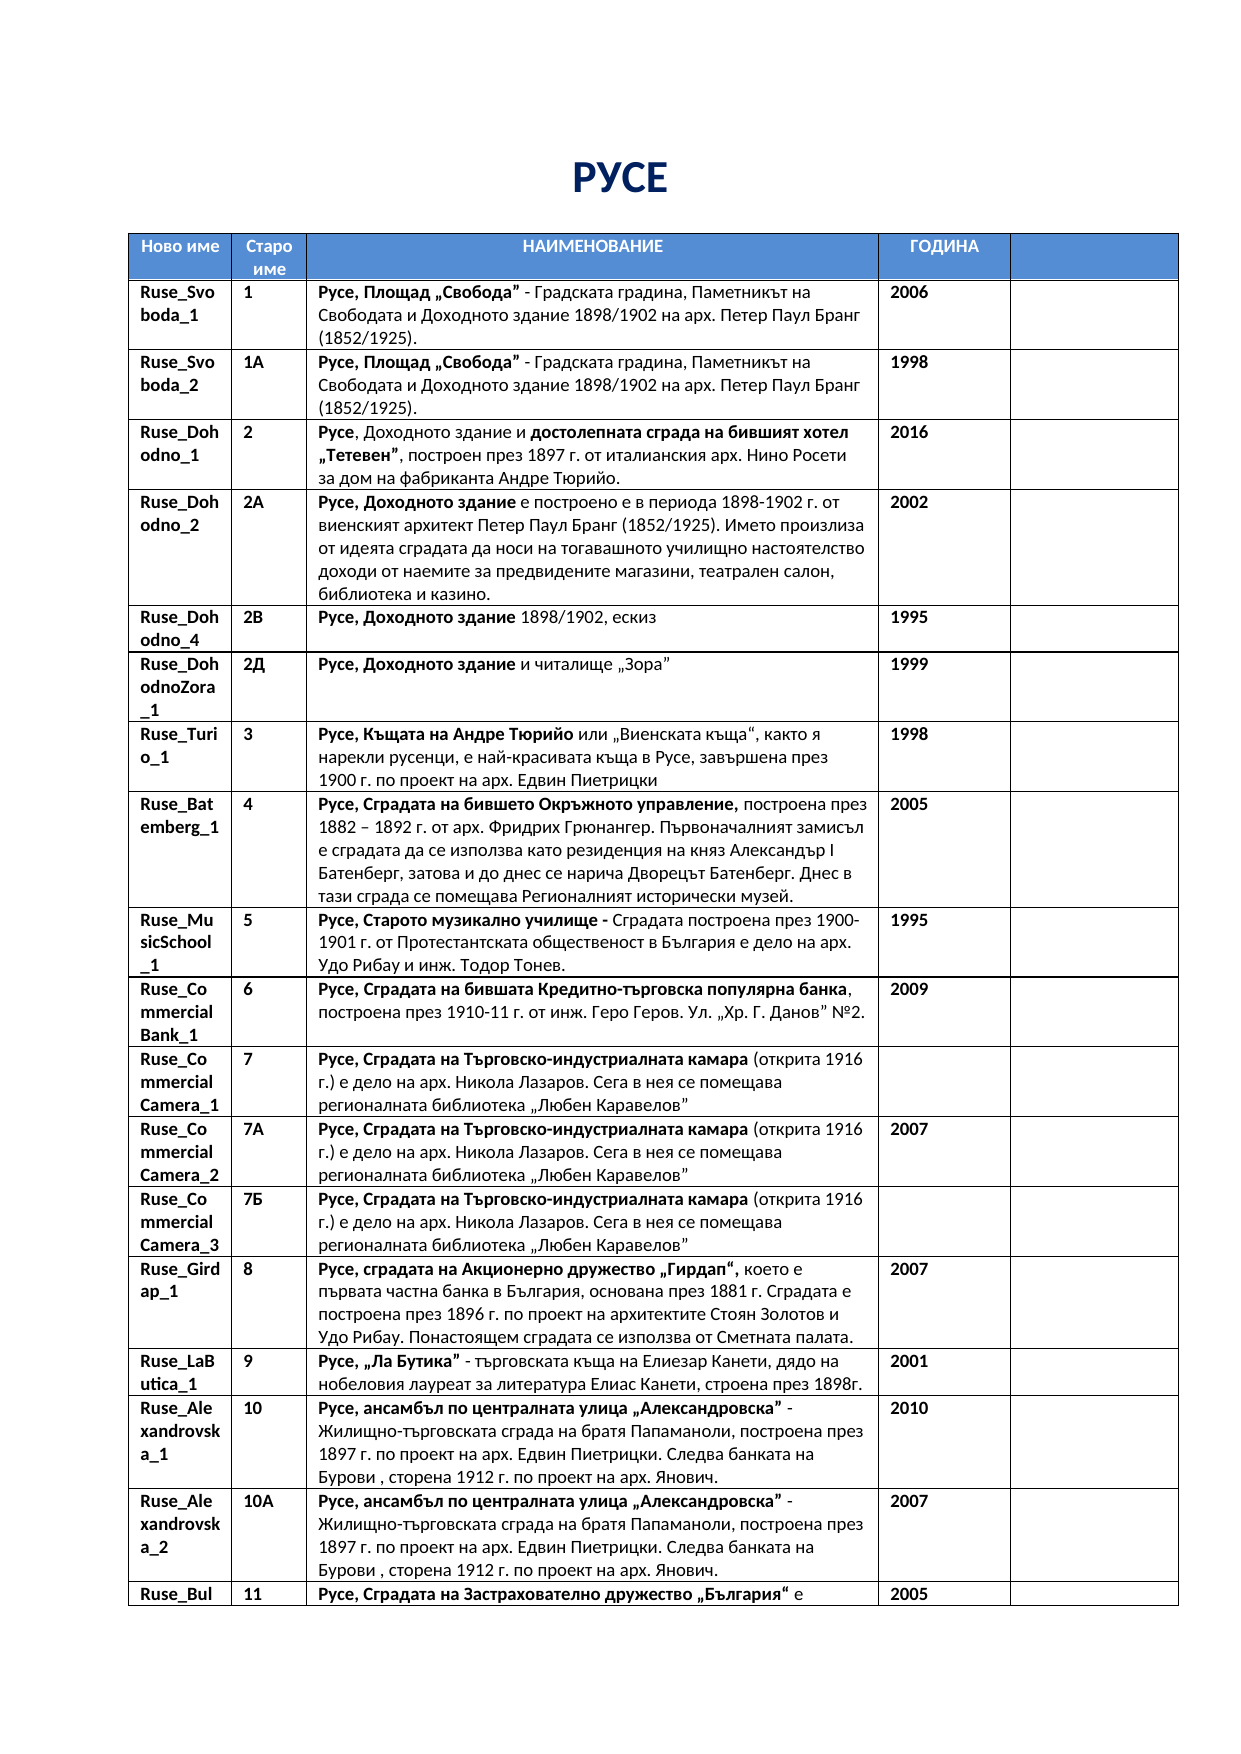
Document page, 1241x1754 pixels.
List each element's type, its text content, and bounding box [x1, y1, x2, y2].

table_cell Ruse_Bulgaria_1 [129, 1582, 231, 1604]
table_cell Русе, Старото музикално училище - Сградата построена през 1900-1901 г. от Протестантската общественост в България е дело на арх. Удо Рибау и инж. Тодор Тонев. [307, 908, 878, 976]
table_header [1011, 234, 1178, 279]
table_cell Русе, Сградата на бившата Кредитно-търговска популярна банка, построена през 1910-11 г. от инж. Геро Геров. Ул. „Хр. Г. Данов” №2. [307, 978, 878, 1046]
table_cell [1011, 350, 1178, 419]
table_cell [1011, 1117, 1178, 1186]
table_cell 2Д [232, 653, 306, 721]
table_cell Ruse_Dohodno_1 [129, 420, 231, 489]
table_cell [1011, 1349, 1178, 1395]
table_cell 2001 [879, 1349, 1010, 1395]
table_cell Ruse_MusicSchool_1 [129, 908, 231, 976]
table_cell 1998 [879, 722, 1010, 791]
table_cell 9 [232, 1349, 306, 1395]
table_cell [1011, 1582, 1178, 1604]
table_cell [1011, 1187, 1178, 1256]
table_cell 2В [232, 606, 306, 651]
table_cell Русе, Площад „Свобода” - Градската градина, Паметникът на Свободата и Доходното здание 1898/1902 на арх. Петер Паул Бранг (1852/1925). [307, 281, 878, 349]
table_cell [879, 1047, 1010, 1116]
table_cell [1011, 1396, 1178, 1488]
table_cell [1011, 978, 1178, 1046]
table_cell Ruse_Alexandrovska_1 [129, 1396, 231, 1488]
table_cell Ruse_LaButica_1 [129, 1349, 231, 1395]
table_cell 1А [232, 350, 306, 419]
table_cell [1011, 792, 1178, 907]
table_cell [307, 1582, 878, 1604]
table_cell [1011, 653, 1178, 721]
table_cell [1011, 420, 1178, 489]
table_cell 2006 [879, 281, 1010, 349]
table_cell [879, 1187, 1010, 1256]
table_cell Ruse_CommercialCamera_3 [129, 1187, 231, 1256]
table_cell [1011, 1489, 1178, 1581]
table_cell [1011, 490, 1178, 604]
table_cell 2009 [879, 978, 1010, 1046]
table_cell 1995 [879, 908, 1010, 976]
table_cell Ruse_DohodnoZora_1 [129, 653, 231, 721]
table_cell [1011, 1257, 1178, 1348]
table_cell [1011, 606, 1178, 651]
table_cell 2 [232, 420, 306, 489]
table_cell 1998 [879, 350, 1010, 419]
table_cell Русе, Сградата на Търговско-индустриалната камара (открита 1916 г.) е дело на арх. Никола Лазаров. Сега в нея се помещава регионалната библиотека „Любен Каравелов” [307, 1117, 878, 1186]
table_cell 6 [232, 978, 306, 1046]
table_cell Ruse_Dohodno_4 [129, 606, 231, 651]
text РУСЕ [148, 148, 1093, 203]
table_cell 10А [232, 1489, 306, 1581]
table_cell Ruse_Turio_1 [129, 722, 231, 791]
table_cell 2016 [879, 420, 1010, 489]
table_cell 1995 [879, 606, 1010, 651]
table_cell Русе, Сградата на Търговско-индустриалната камара (открита 1916 г.) е дело на арх. Никола Лазаров. Сега в нея се помещава регионалната библиотека „Любен Каравелов” [307, 1187, 878, 1256]
table_cell Русе, Къщата на Андре Тюрийо или „Виенската къща“, както я нарекли русенци, е най-красивата къща в Русе, завършена през 1900 г. по проект на арх. Едвин Пиетрицки [307, 722, 878, 791]
table_cell Ruse_Svoboda_1 [129, 281, 231, 349]
table_cell Ruse_CommercialCamera_2 [129, 1117, 231, 1186]
table_cell Русе, ансамбъл по централната улица „Александровска” - Жилищно-търговската сграда на братя Папаманоли, построена през 1897 г. по проект на арх. Едвин Пиетрицки. Следва банката на Бурови , сторена 1912 г. по проект на арх. Янович. [307, 1489, 878, 1581]
table_cell 8 [232, 1257, 306, 1348]
table_cell Ruse_Batemberg_1 [129, 792, 231, 907]
table_cell Русе, „Ла Бутика” - търговската къща на Елиезар Канети, дядо на нобеловия лауреат за литература Елиас Канети, строена през 1898г. [307, 1349, 878, 1395]
table_cell Русе, Доходното здание и достолепната сграда на бившият хотел „Тетевен”, построен през 1897 г. от италианския арх. Нино Росети за дом на фабриканта Андре Тюрийо. [307, 420, 878, 489]
table_cell Ruse_Svoboda_2 [129, 350, 231, 419]
table_header ГОДИНА [879, 234, 1010, 279]
table_cell Ruse_CommercialBank_1 [129, 978, 231, 1046]
table_cell 7Б [232, 1187, 306, 1256]
table_cell Ruse_Girdap_1 [129, 1257, 231, 1348]
table_header НАИМЕНОВАНИЕ [307, 234, 878, 279]
table_cell 2007 [879, 1117, 1010, 1186]
table_cell 2007 [879, 1257, 1010, 1348]
table_cell Русе, Доходното здание е построено е в периода 1898-1902 г. от виенският архитект Петер Паул Бранг (1852/1925). Името произлиза от идеята сградата да носи на тогавашното училищно настоятелство доходи от наемите за предвидените магазини, театрален салон, библиотека и казино. [307, 490, 878, 604]
table_cell 2А [232, 490, 306, 604]
table_cell 2002 [879, 490, 1010, 604]
table_cell [1011, 722, 1178, 791]
table_cell [1011, 1047, 1178, 1116]
table_cell 4 [232, 792, 306, 907]
table_cell [1011, 908, 1178, 976]
table_cell Ruse_CommercialCamera_1 [129, 1047, 231, 1116]
table_cell 11 [232, 1582, 306, 1604]
table_header Старо име [232, 234, 306, 279]
table_cell [1011, 281, 1178, 349]
table_cell 2010 [879, 1396, 1010, 1488]
table_cell Русе, Доходното здание 1898/1902, ескиз [307, 606, 878, 651]
table_header Ново име [129, 234, 231, 279]
table_cell 7А [232, 1117, 306, 1186]
table_cell 1 [232, 281, 306, 349]
table_cell Русе, сградата на Акционерно дружество „Гирдап“, което е първата частна банка в България, основана през 1881 г. Сградата е построена през 1896 г. по проект на архитектите Стоян Золотов и Удо Рибау. Понастоящем сградата се използва от Сметната палата. [307, 1257, 878, 1348]
table_cell 7 [232, 1047, 306, 1116]
table_cell Ruse_Dohodno_2 [129, 490, 231, 604]
table_cell Русе, Площад „Свобода” - Градската градина, Паметникът на Свободата и Доходното здание 1898/1902 на арх. Петер Паул Бранг (1852/1925). [307, 350, 878, 419]
table_cell 5 [232, 908, 306, 976]
table_cell Русе, Сградата на Търговско-индустриалната камара (открита 1916 г.) е дело на арх. Никола Лазаров. Сега в нея се помещава регионалната библиотека „Любен Каравелов” [307, 1047, 878, 1116]
table_cell 3 [232, 722, 306, 791]
table_cell 2007 [879, 1489, 1010, 1581]
table_cell 2005 [879, 792, 1010, 907]
table_cell 10 [232, 1396, 306, 1488]
table_cell Русе, Сградата на бившето Окръжното управление, построена през 1882 – 1892 г. от арх. Фридрих Грюнангер. Първоначалният замисъл е сградата да се използва като резиденция на княз Александър I Батенберг, затова и до днес се нарича Дворецът Батенберг. Днес в тази сграда се помещава Регионалният исторически музей. [307, 792, 878, 907]
table_cell 1999 [879, 653, 1010, 721]
table_cell 2005 [879, 1582, 1010, 1604]
table_cell Ruse_Alexandrovska_2 [129, 1489, 231, 1581]
table_cell Русе, ансамбъл по централната улица „Александровска” - Жилищно-търговската сграда на братя Папаманоли, построена през 1897 г. по проект на арх. Едвин Пиетрицки. Следва банката на Бурови , сторена 1912 г. по проект на арх. Янович. [307, 1396, 878, 1488]
table_cell Русе, Доходното здание и читалище „Зора” [307, 653, 878, 721]
